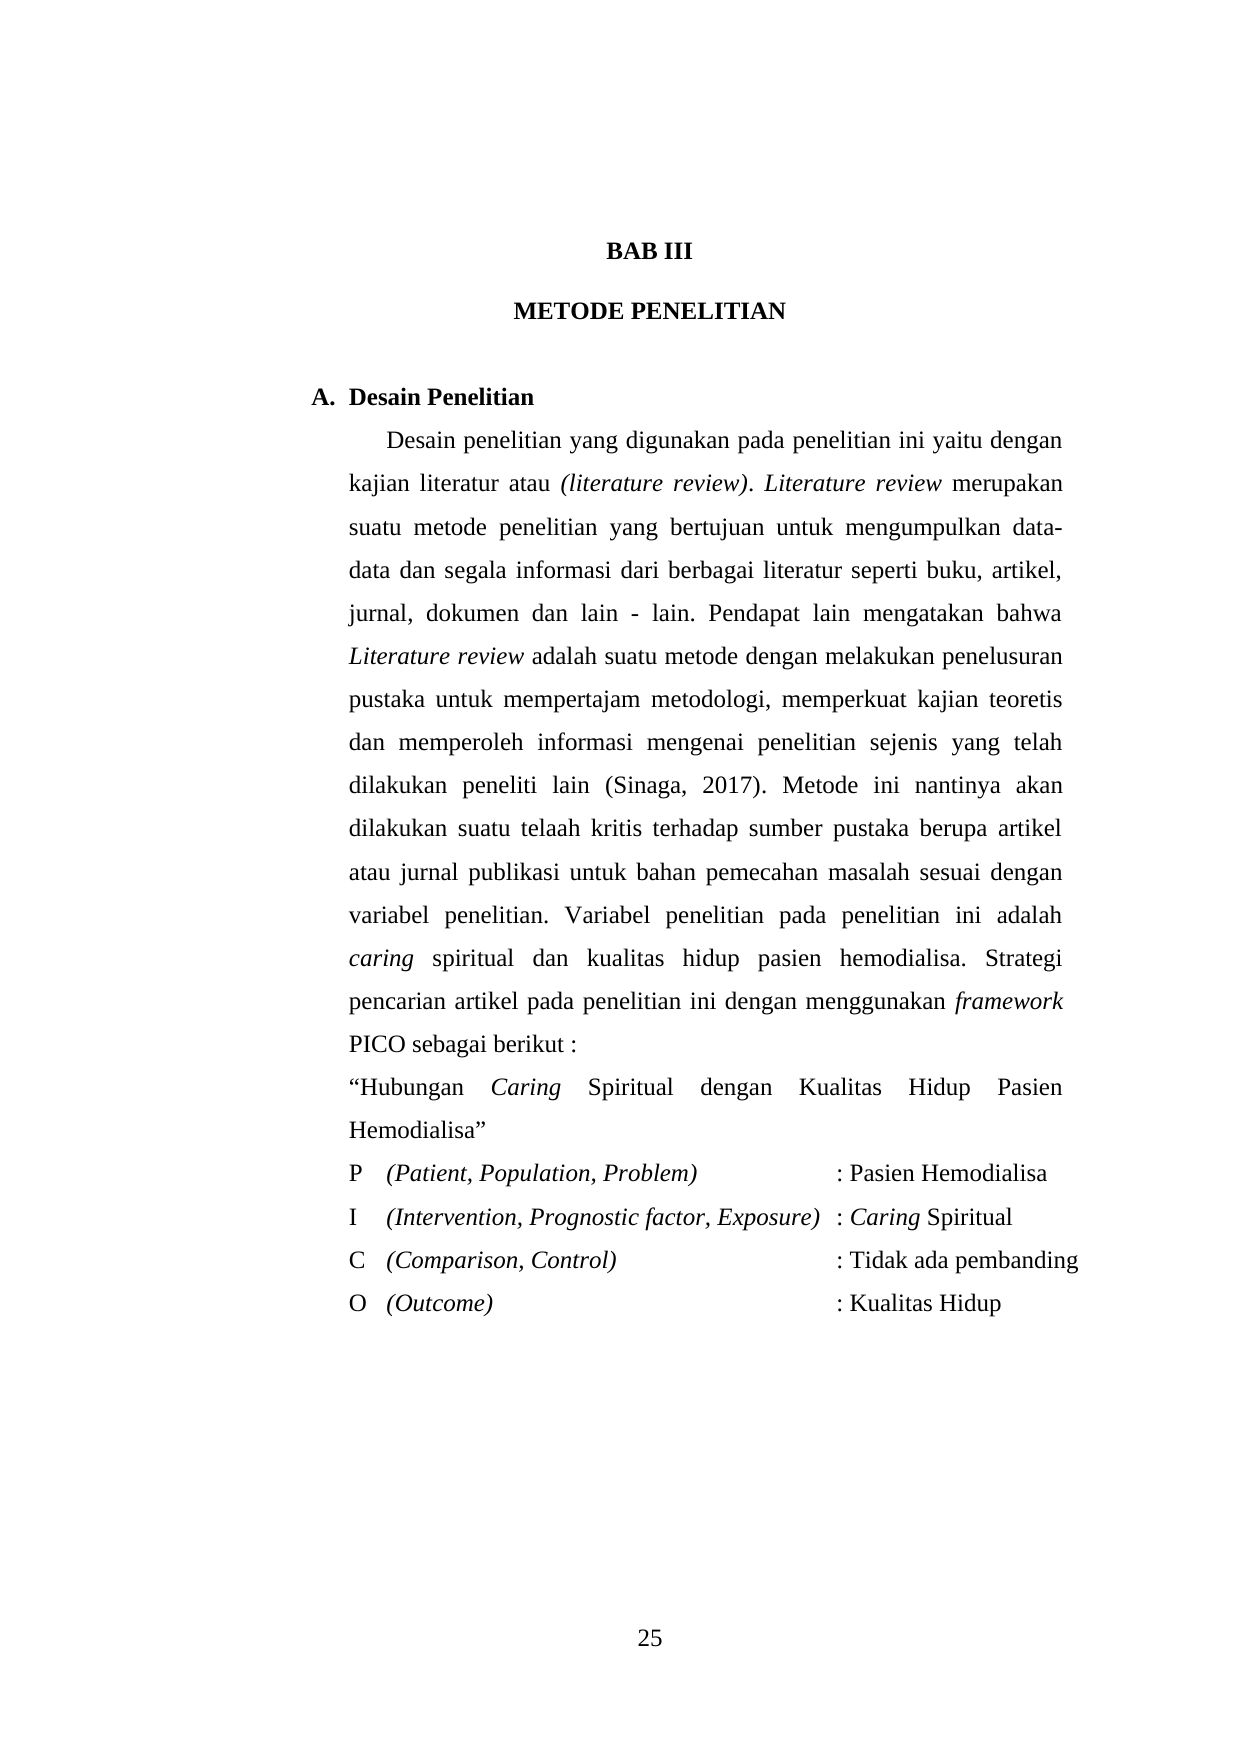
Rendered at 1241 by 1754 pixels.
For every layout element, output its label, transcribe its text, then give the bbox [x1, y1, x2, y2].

list “Hubungan Caring Spiritual dengan Kualitas Hidup Pasien Hemodialisa” [349, 1072, 1063, 1144]
list O (Outcome) : Kualitas Hidup [349, 1288, 1063, 1317]
list C (Comparison, Control) : Tidak ada pembanding [349, 1245, 1093, 1273]
list Desain penelitian yang digunakan pada penelitian ini yaitu dengan kajian literatur atau (literature review). Literature review merupakan suatu metode penelitian yang bertujuan untuk mengumpulkan data-data dan segala informasi dari berbagai literatur seperti buku, artikel, jurnal, dokumen dan lain - lain. Pendapat lain mengatakan bahwa Literature review adalah suatu metode dengan melakukan penelusuran pustaka untuk mempertajam metodologi, memperkuat kajian teoretis dan memperoleh informasi mengenai penelitian sejenis yang telah dilakukan peneliti lain (Sinaga, 2017). Metode ini nantinya akan dilakukan suatu telaah kritis terhadap sumber pustaka berupa artikel atau jurnal publikasi untuk bahan pemecahan masalah sesuai dengan variabel penelitian. Variabel penelitian pada penelitian ini adalah caring spiritual dan kualitas hidup pasien hemodialisa. Strategi pencarian artikel pada penelitian ini dengan menggunakan framework PICO sebagai berikut : [349, 425, 1063, 1058]
list I (Intervention, Prognostic factor, Exposure) : Caring Spiritual [349, 1202, 1063, 1230]
list Desain Penelitian [311, 382, 1063, 411]
list P (Patient, Population, Problem) : Pasien Hemodialisa [349, 1158, 1063, 1187]
text BAB III [236, 236, 1063, 265]
text METODE PENELITIAN [236, 296, 1063, 325]
